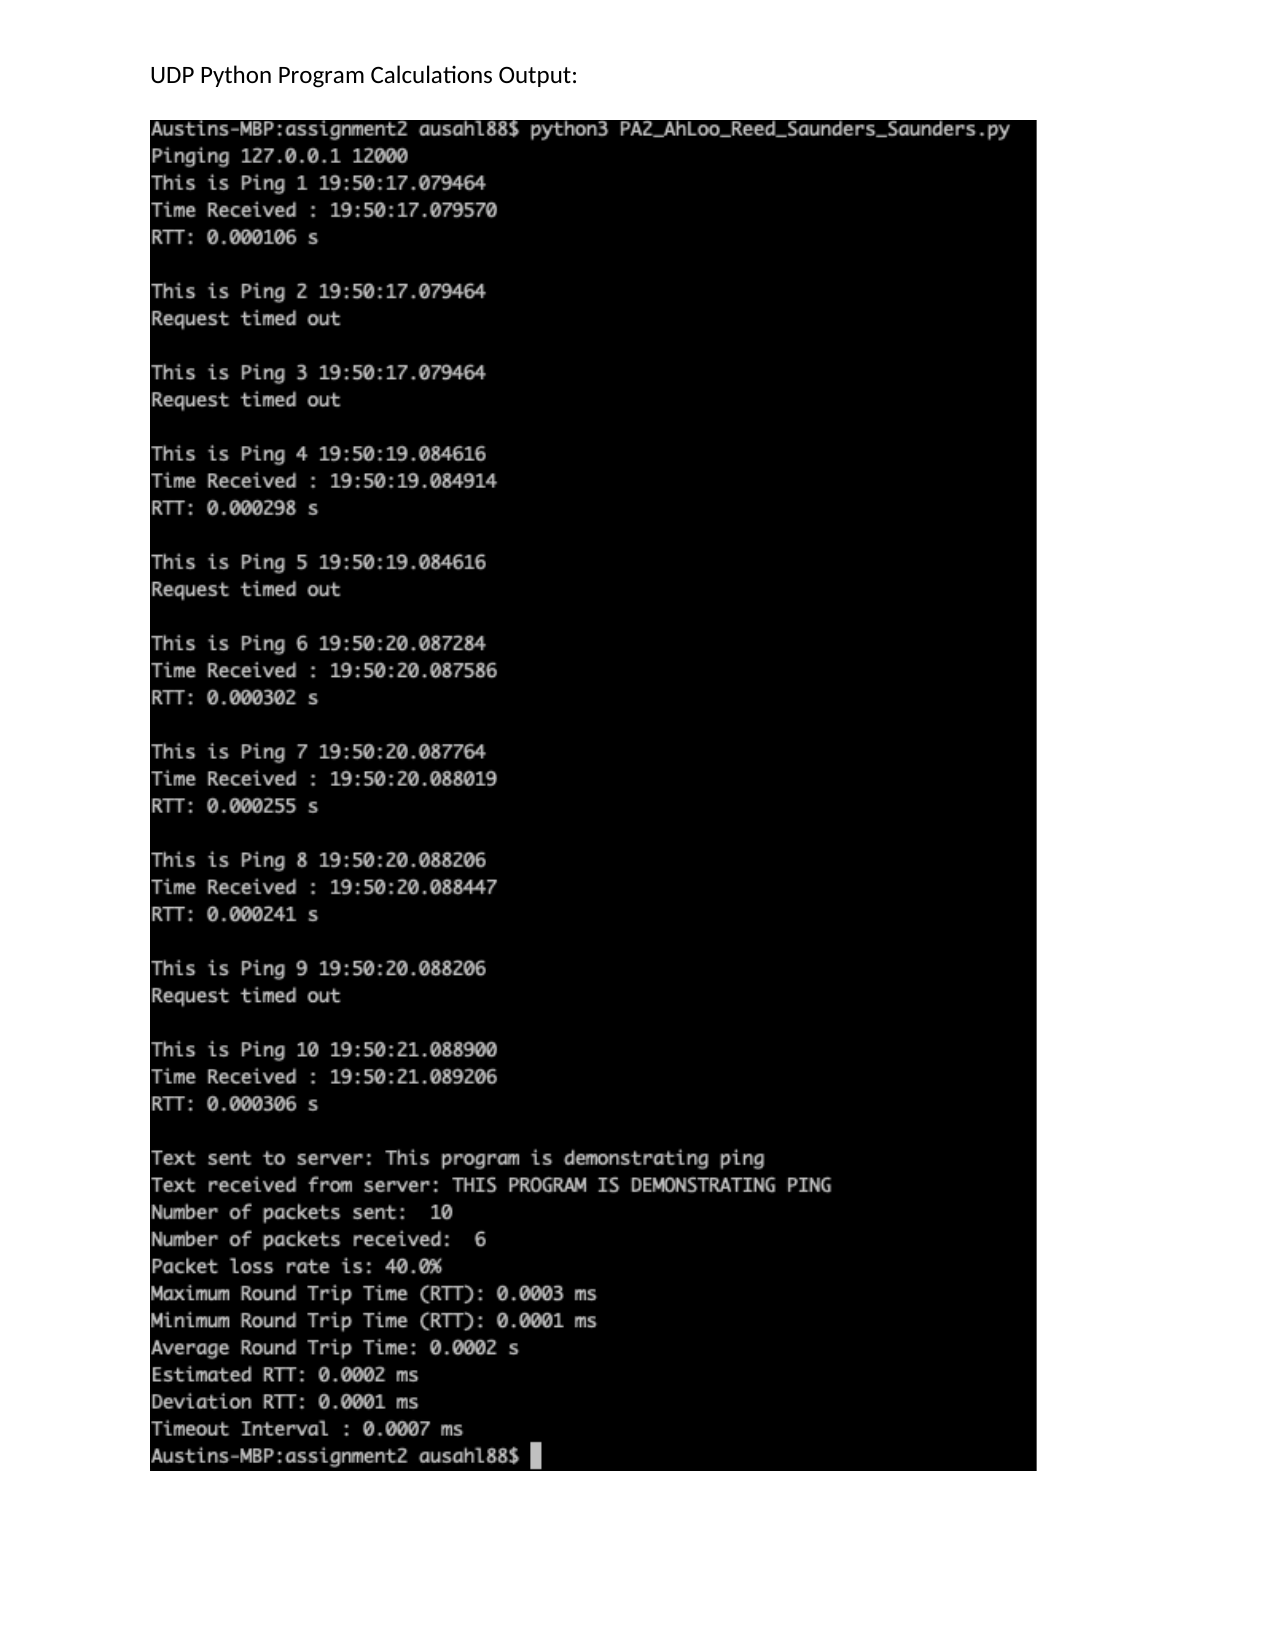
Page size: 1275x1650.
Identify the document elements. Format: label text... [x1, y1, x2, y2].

picture [150, 120, 1037, 1471]
text UDP Python Program Calculations Output: [150, 59, 1125, 89]
